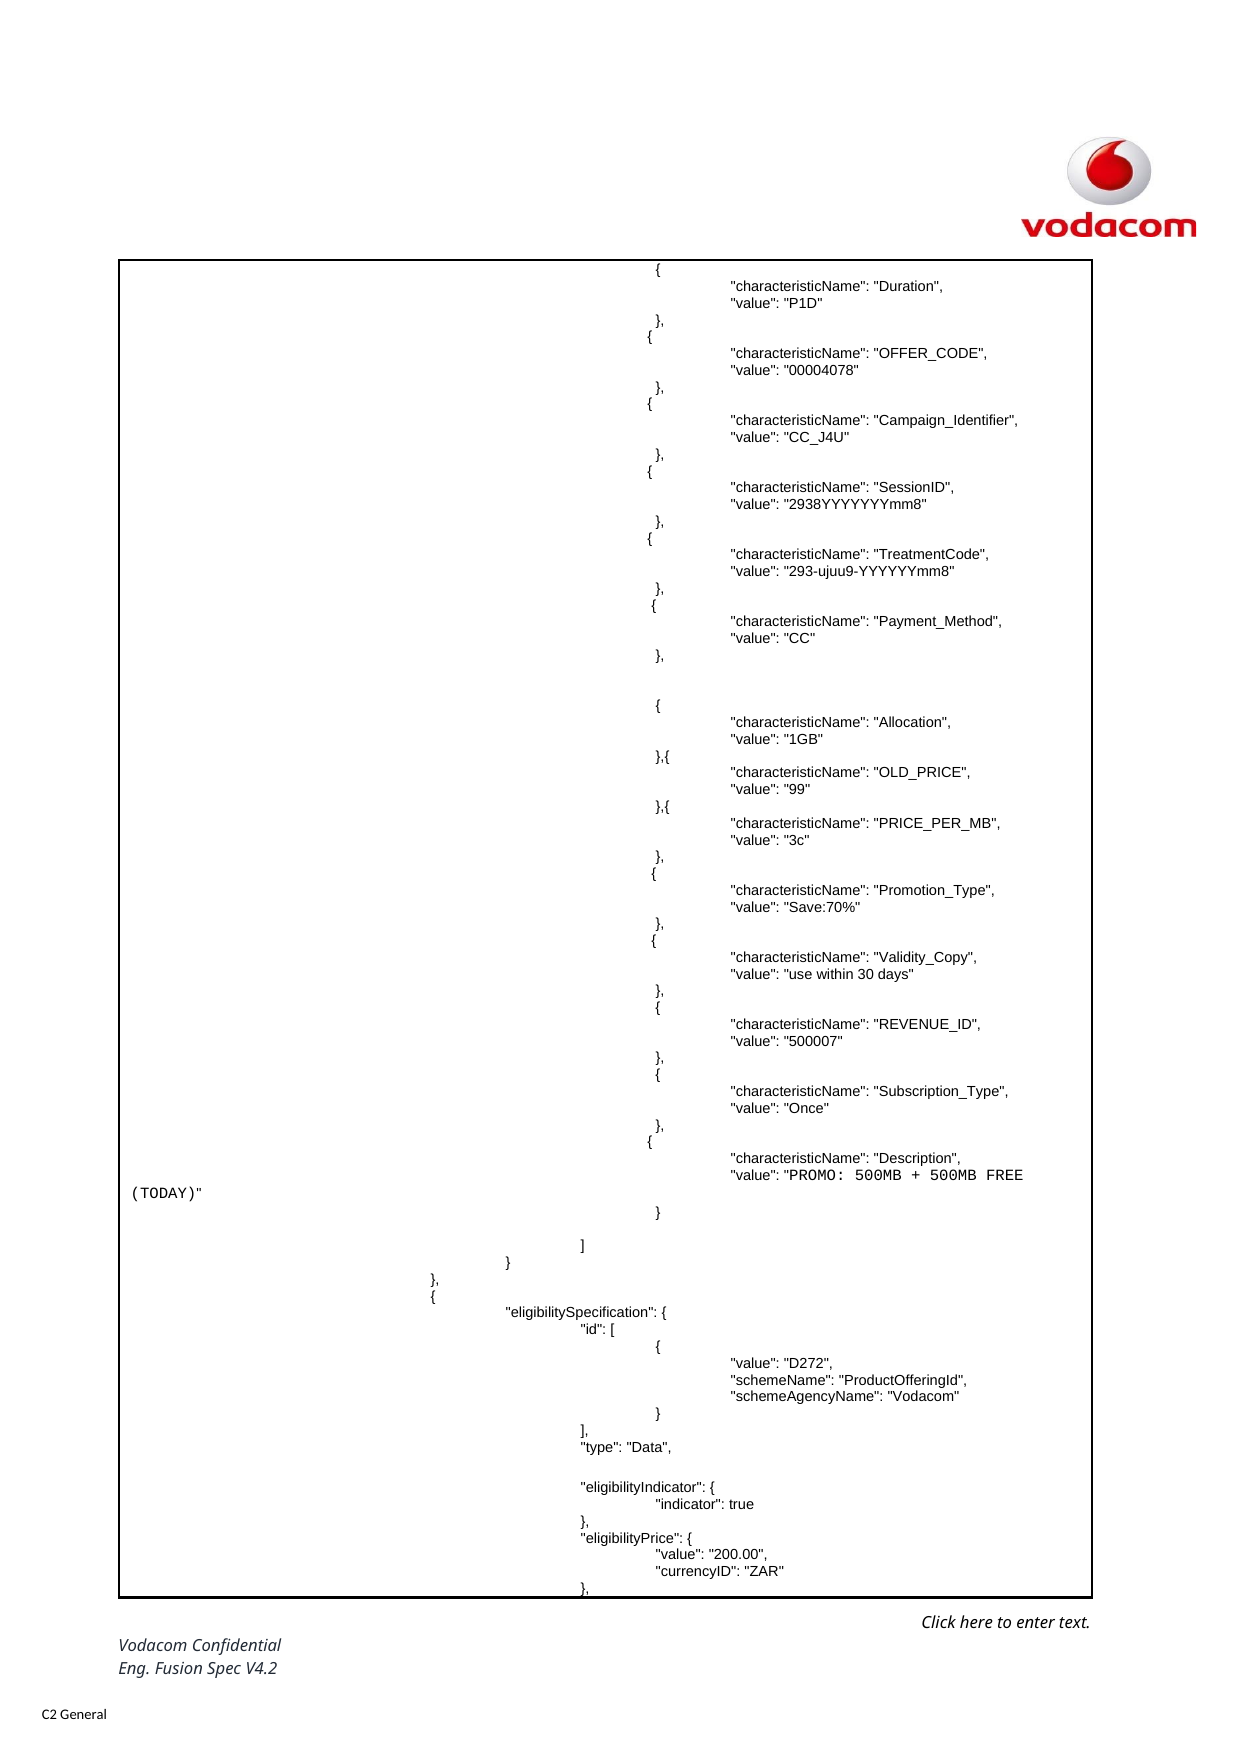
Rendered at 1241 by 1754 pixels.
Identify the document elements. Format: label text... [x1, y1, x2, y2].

picture [1021, 136, 1197, 237]
